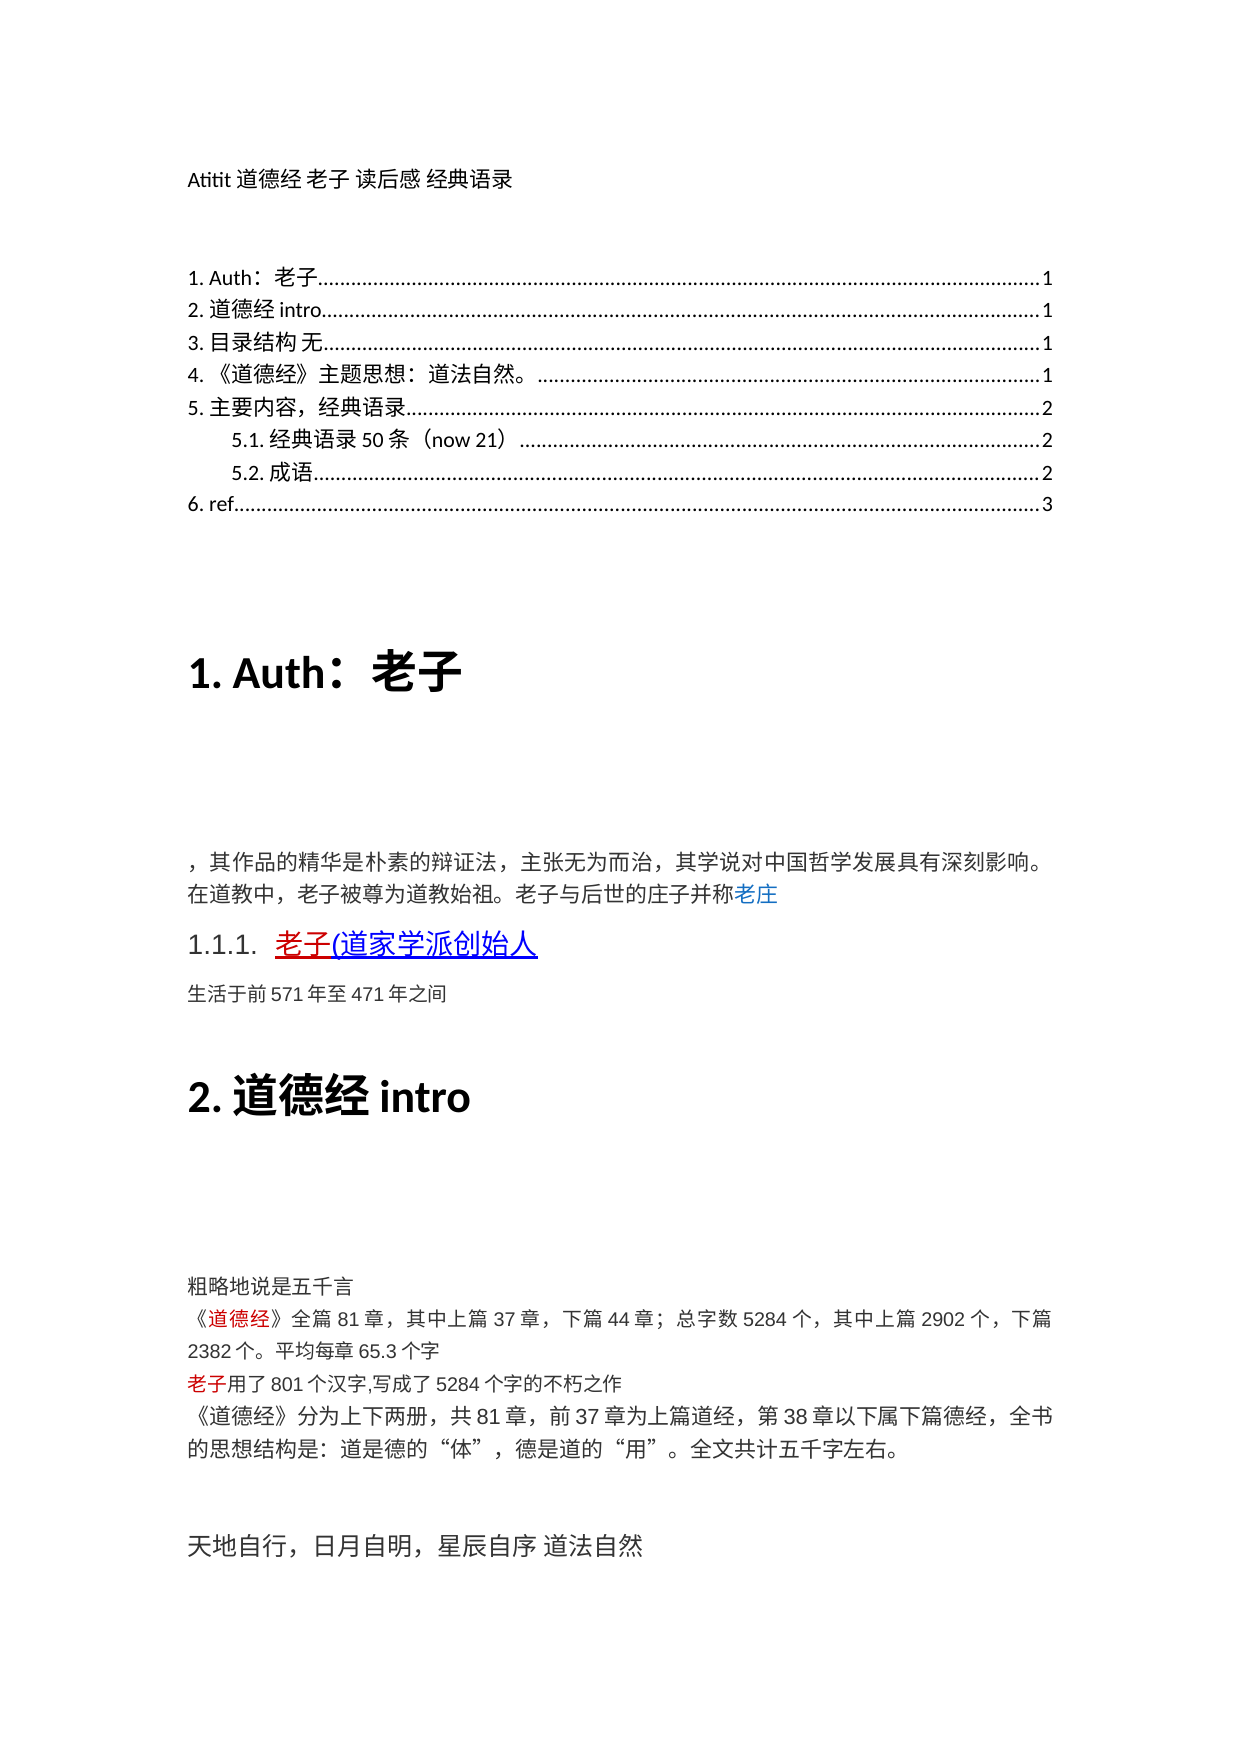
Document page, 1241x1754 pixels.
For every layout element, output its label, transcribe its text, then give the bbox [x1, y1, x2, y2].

text Atitit 道德经 老子 读后感 经典语录 [187, 162, 1053, 194]
text 5.1. 经典语录50条（now 21） 2 [231, 422, 1053, 454]
text 《道德经》全篇81章，其中上篇37章，下篇44章；总字数5284个，其中上篇2902个，下篇2382个。平均每章65.3个字 [187, 1301, 1053, 1366]
text 粗略地说是五千言 [187, 1269, 1053, 1301]
subtitle 老子(道家学派创始人 [187, 909, 1053, 974]
text 2. 道德经intro 1 [187, 292, 1053, 324]
text 天地自行，日月自明，星辰自序 道法自然 [187, 1512, 1053, 1577]
text 4. 《道德经》主题思想：道法自然。 1 [187, 357, 1053, 389]
text 生活于前571年至471年之间 [187, 976, 1053, 1009]
text 3. 目录结构 无 1 [187, 324, 1053, 357]
subtitle Auth：老子 [187, 620, 1053, 717]
text ，其作品的精华是朴素的辩证法，主张无为而治，其学说对中国哲学发展具有深刻影响。在道教中，老子被尊为道教始祖。老子与后世的庄子并称老庄 [187, 844, 1053, 909]
text 老子用了801个汉字,写成了5284个字的不朽之作 [187, 1366, 1053, 1399]
text 1. Auth：老子 1 [187, 259, 1053, 292]
text 《道德经》分为上下两册，共81章，前37章为上篇道经，第38章以下属下篇德经，全书的思想结构是：道是德的“体”，德是道的“用”。全文共计五千字左右。 [187, 1399, 1053, 1464]
text 6. ref 3 [187, 487, 1053, 519]
text 5.2. 成语 2 [231, 454, 1053, 487]
subtitle 道德经intro [187, 1044, 1053, 1142]
text 5. 主要内容，经典语录 2 [187, 389, 1053, 422]
